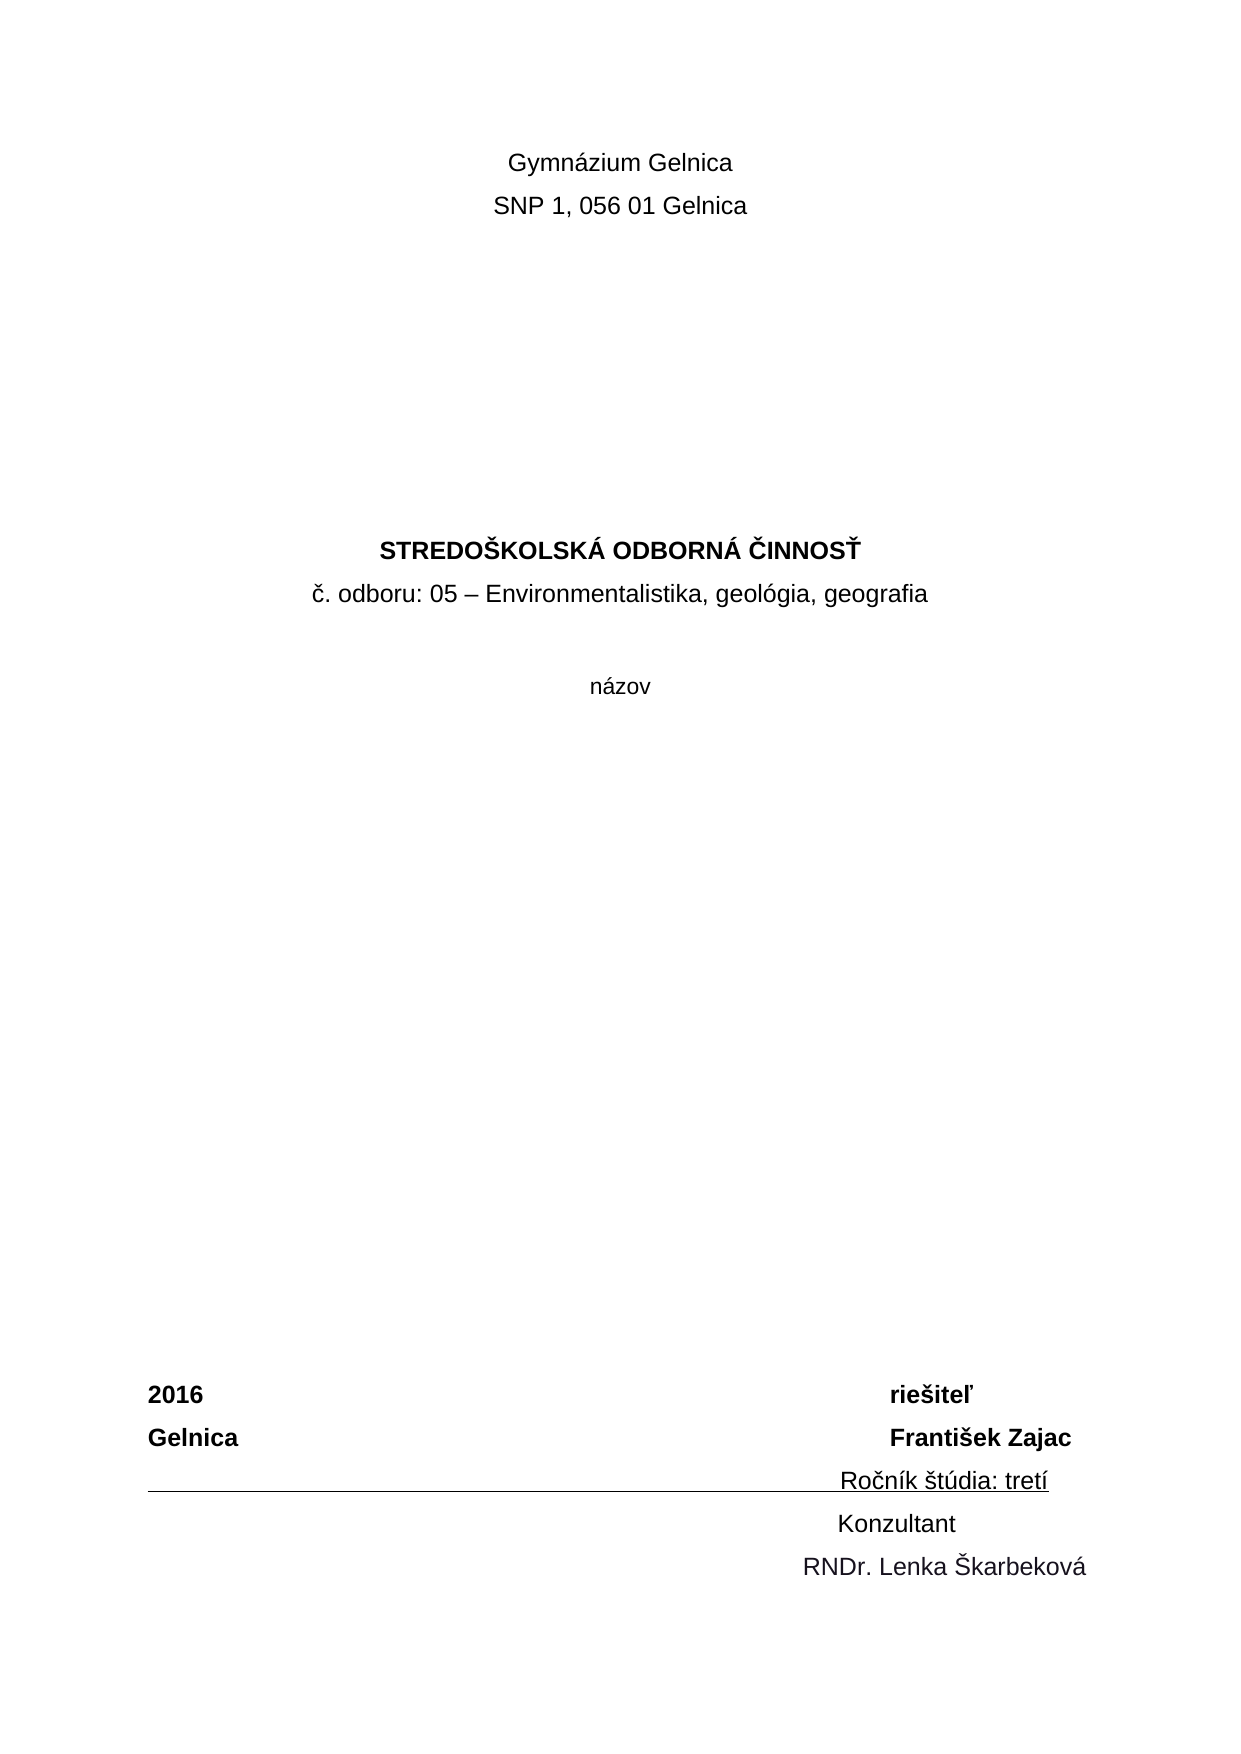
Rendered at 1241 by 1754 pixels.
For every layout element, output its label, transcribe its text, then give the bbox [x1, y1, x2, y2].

text RNDr. Lenka Škarbeková [148, 1552, 1093, 1581]
text Gelnica František Zajac [148, 1423, 1093, 1452]
text 2016 riešiteľ [148, 1380, 1093, 1408]
text Ročník štúdia: tretí [148, 1466, 1093, 1495]
text Gymnázium Gelnica [148, 148, 1093, 176]
text STREDOŠKOLSKÁ ODBORNÁ ČINNOSŤ [148, 536, 1093, 564]
text Konzultant [148, 1509, 1093, 1538]
text č. odboru: 05 – Environmentalistika, geológia, geografia [148, 579, 1093, 608]
text názov [148, 673, 1093, 699]
text SNP 1, 056 01 Gelnica [148, 191, 1093, 219]
